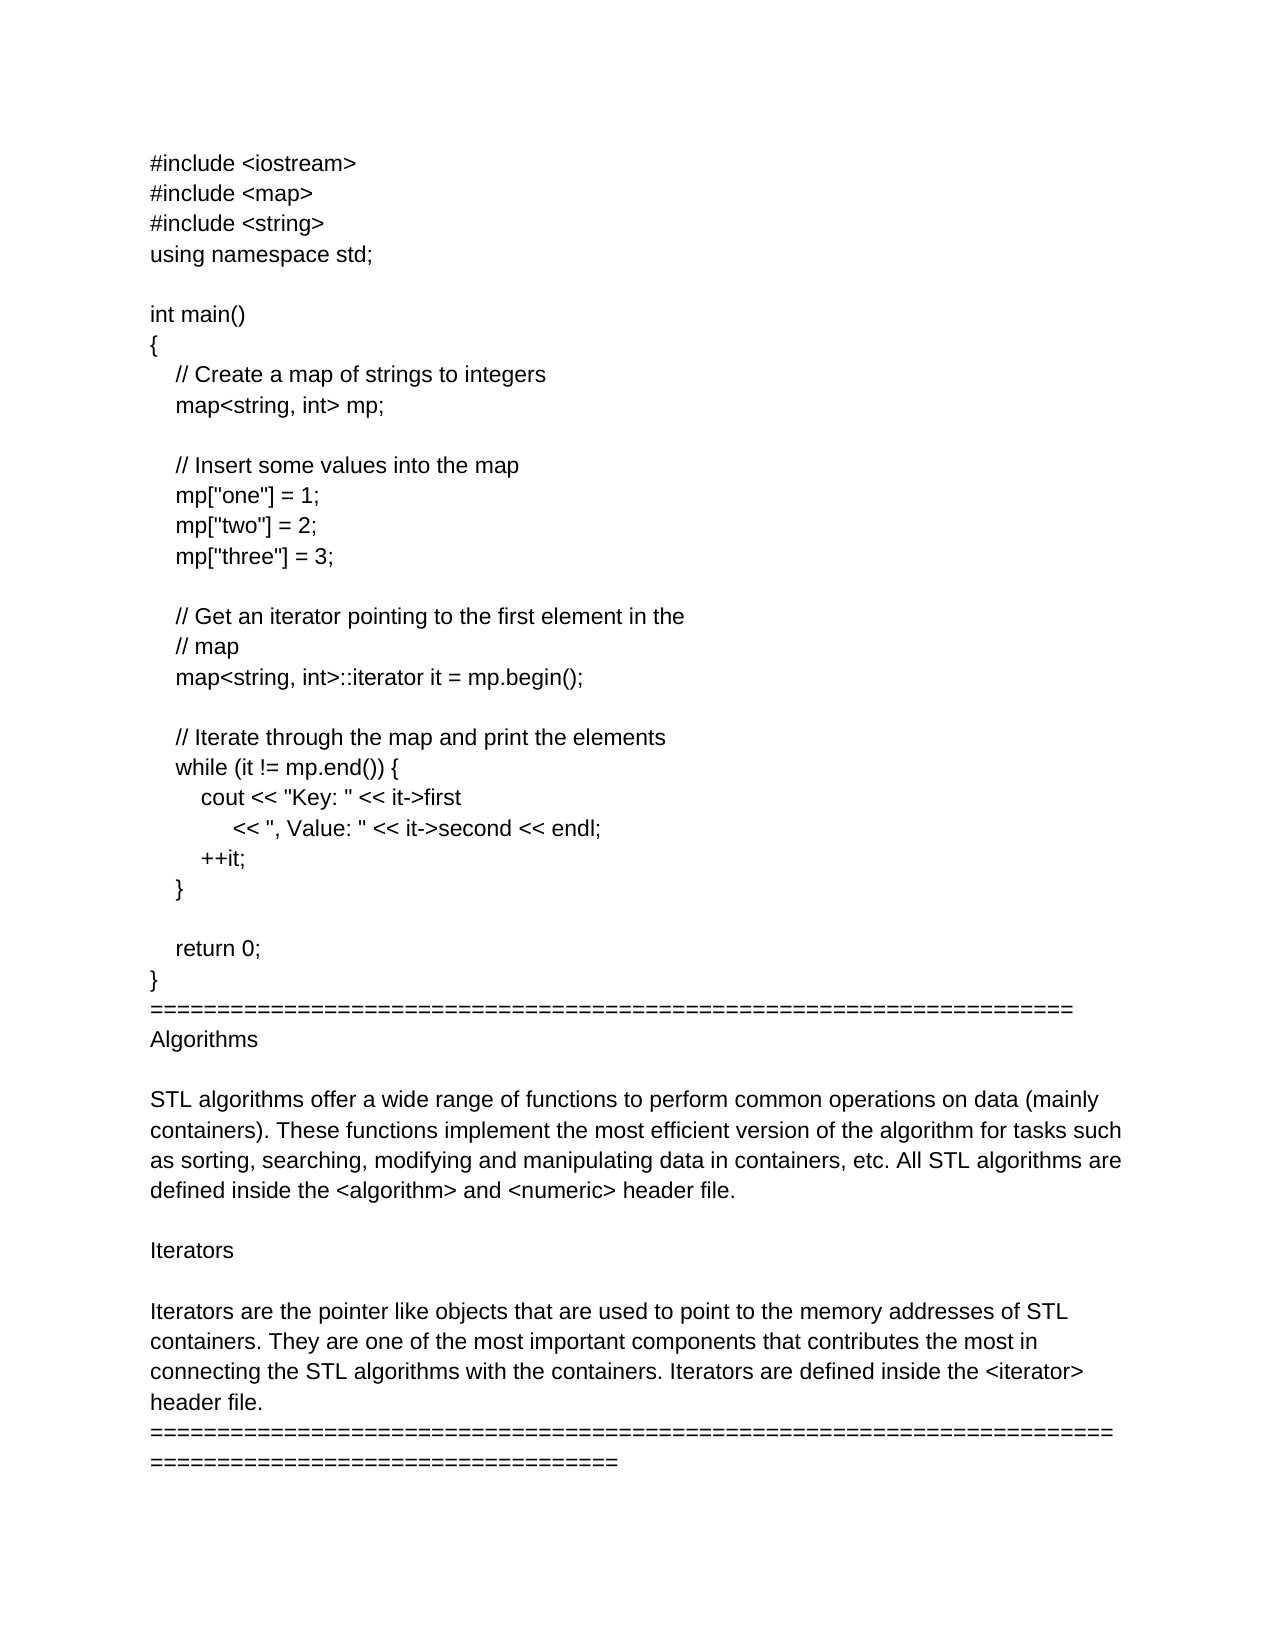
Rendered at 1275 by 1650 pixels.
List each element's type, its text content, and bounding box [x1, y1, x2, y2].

text // Iterate through the map and print the elements [150, 724, 1125, 750]
text #include <map> [150, 180, 1125, 207]
text int main() [150, 301, 1125, 327]
text // Get an iterator pointing to the first element in the [150, 603, 1125, 629]
text return 0; [150, 935, 1125, 962]
text Iterators are the pointer like objects that are used to point to the memory addresses of STL containers. They are one of the most important components that contributes the most in connecting the STL algorithms with the containers. Iterators are defined inside the <iterator> header file. [150, 1298, 1125, 1415]
text ===================================================================== [150, 996, 1125, 1022]
text Algorithms [150, 1026, 1125, 1052]
text using namespace std; [150, 241, 1125, 267]
text { [150, 331, 1125, 358]
text } [150, 966, 1125, 992]
text // Insert some values into the map [150, 452, 1125, 478]
text cout << "Key: " << it->first [150, 784, 1125, 811]
text Iterators [150, 1237, 1125, 1264]
text #include <iostream> [150, 150, 1125, 176]
text mp["two"] = 2; [150, 512, 1125, 539]
text map<string, int> mp; [150, 392, 1125, 418]
text ++it; [150, 845, 1125, 871]
text // map [150, 633, 1125, 660]
text #include <string> [150, 210, 1125, 237]
text STL algorithms offer a wide range of functions to perform common operations on data (mainly containers). These functions implement the most efficient version of the algorithm for tasks such as sorting, searching, modifying and manipulating data in containers, etc. All STL algorithms are defined inside the <algorithm> and <numeric> header file. [150, 1086, 1125, 1203]
text << ", Value: " << it->second << endl; [150, 814, 1125, 841]
text // Create a map of strings to integers [150, 361, 1125, 388]
text =========================================================================================================== [150, 1419, 1125, 1475]
text mp["three"] = 3; [150, 543, 1125, 569]
text } [150, 875, 1125, 901]
text mp["one"] = 1; [150, 482, 1125, 509]
text map<string, int>::iterator it = mp.begin(); [150, 663, 1125, 690]
text while (it != mp.end()) { [150, 754, 1125, 781]
